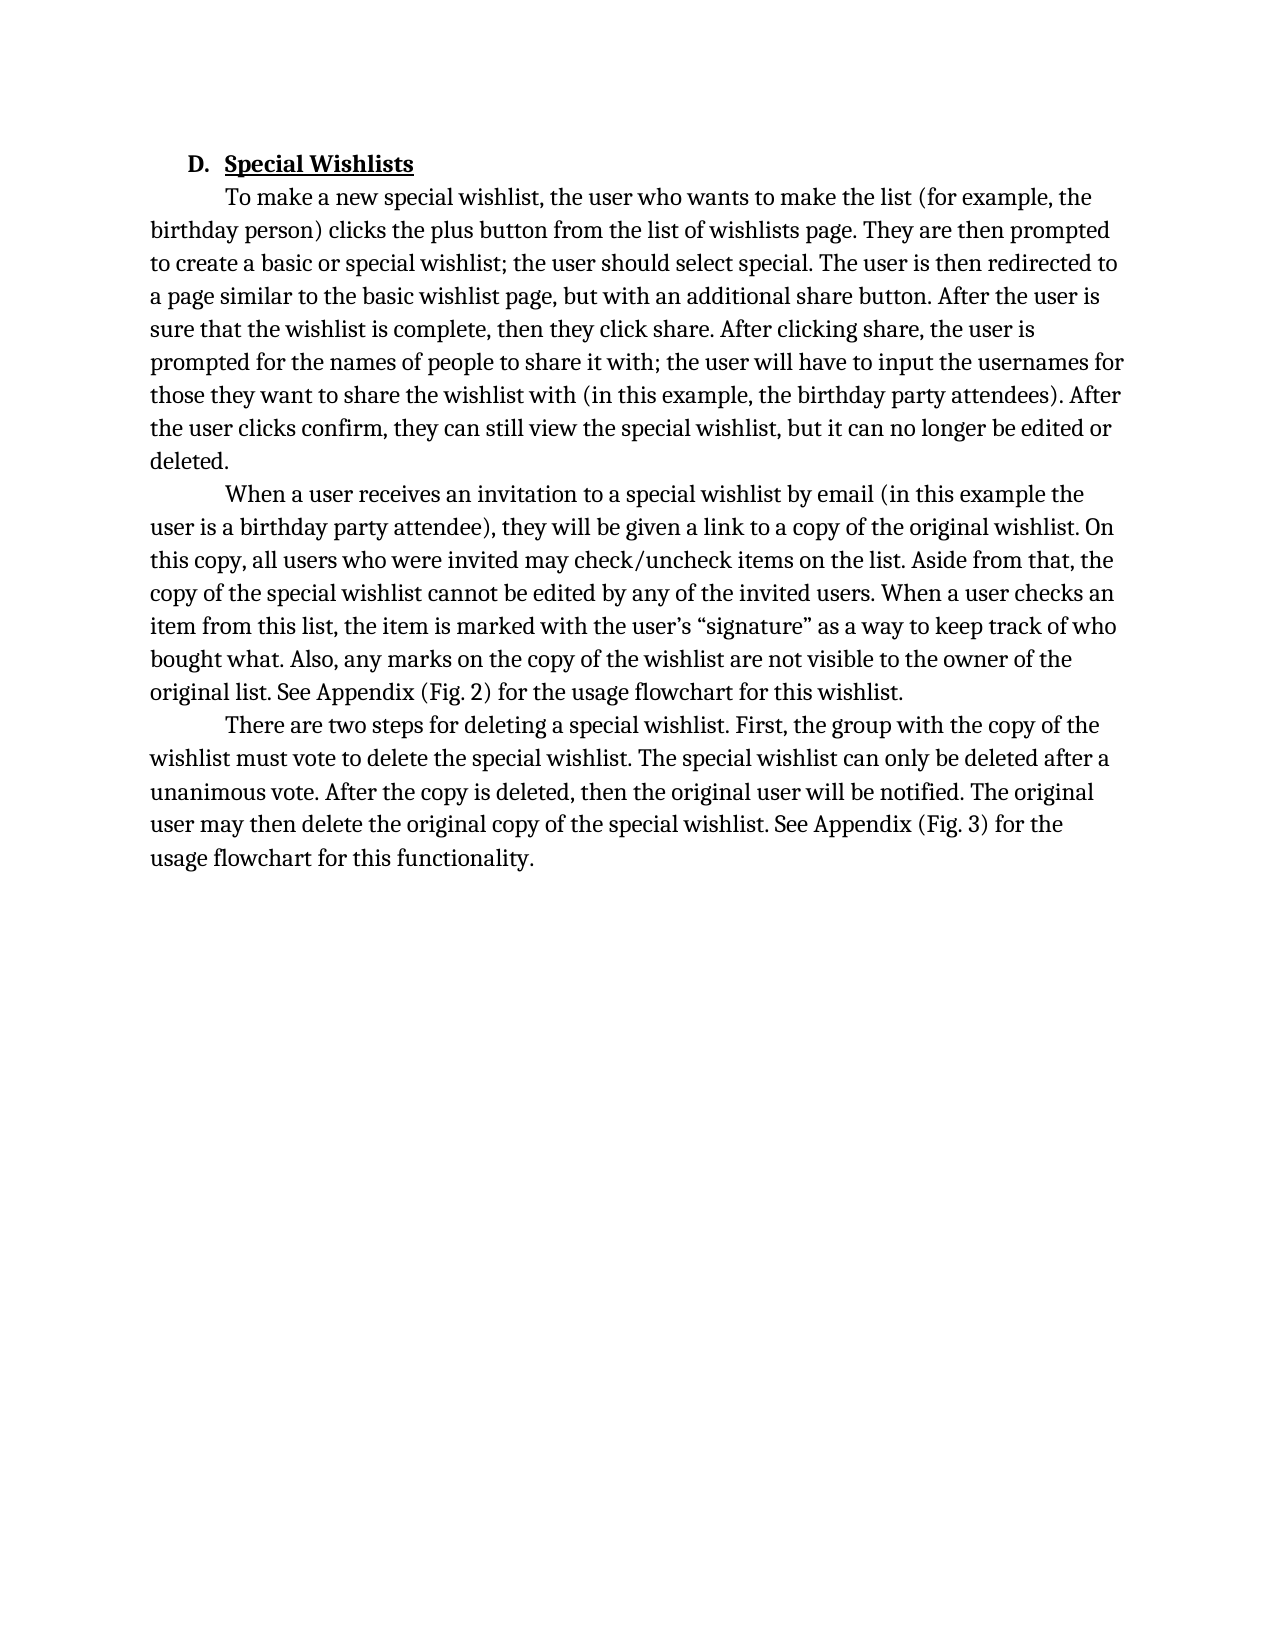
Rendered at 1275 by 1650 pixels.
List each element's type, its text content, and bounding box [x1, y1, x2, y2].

text To make a new special wishlist, the user who wants to make the list (for example, the birthday person) clicks the plus button from the list of wishlists page. They are then prompted to create a basic or special wishlist; the user should select special. The user is then redirected to a page similar to the basic wishlist page, but with an additional share button. After the user is sure that the wishlist is complete, then they click share. After clicking share, the user is prompted for the names of people to share it with; the user will have to input the usernames for those they want to share the wishlist with (in this example, the birthday party attendees). After the user clicks confirm, they can still view the special wishlist, but it can no longer be edited or deleted. [150, 183, 1125, 476]
list Special Wishlists [187, 150, 1125, 179]
text There are two steps for deleting a special wishlist. First, the group with the copy of the wishlist must vote to delete the special wishlist. The special wishlist can only be deleted after a unanimous vote. After the copy is deleted, then the original user will be notified. The original user may then delete the original copy of the special wishlist. See Appendix (Fig. 3) for the usage flowchart for this functionality. [150, 711, 1125, 872]
text When a user receives an invitation to a special wishlist by email (in this example the user is a birthday party attendee), they will be given a link to a copy of the original wishlist. On this copy, all users who were invited may check/uncheck items on the list. Aside from that, the copy of the special wishlist cannot be edited by any of the invited users. When a user checks an item from this list, the item is marked with the user’s “signature” as a way to keep track of who bought what. Also, any marks on the copy of the wishlist are not visible to the owner of the original list. See Appendix (Fig. 2) for the usage flowchart for this wishlist. [150, 480, 1125, 707]
